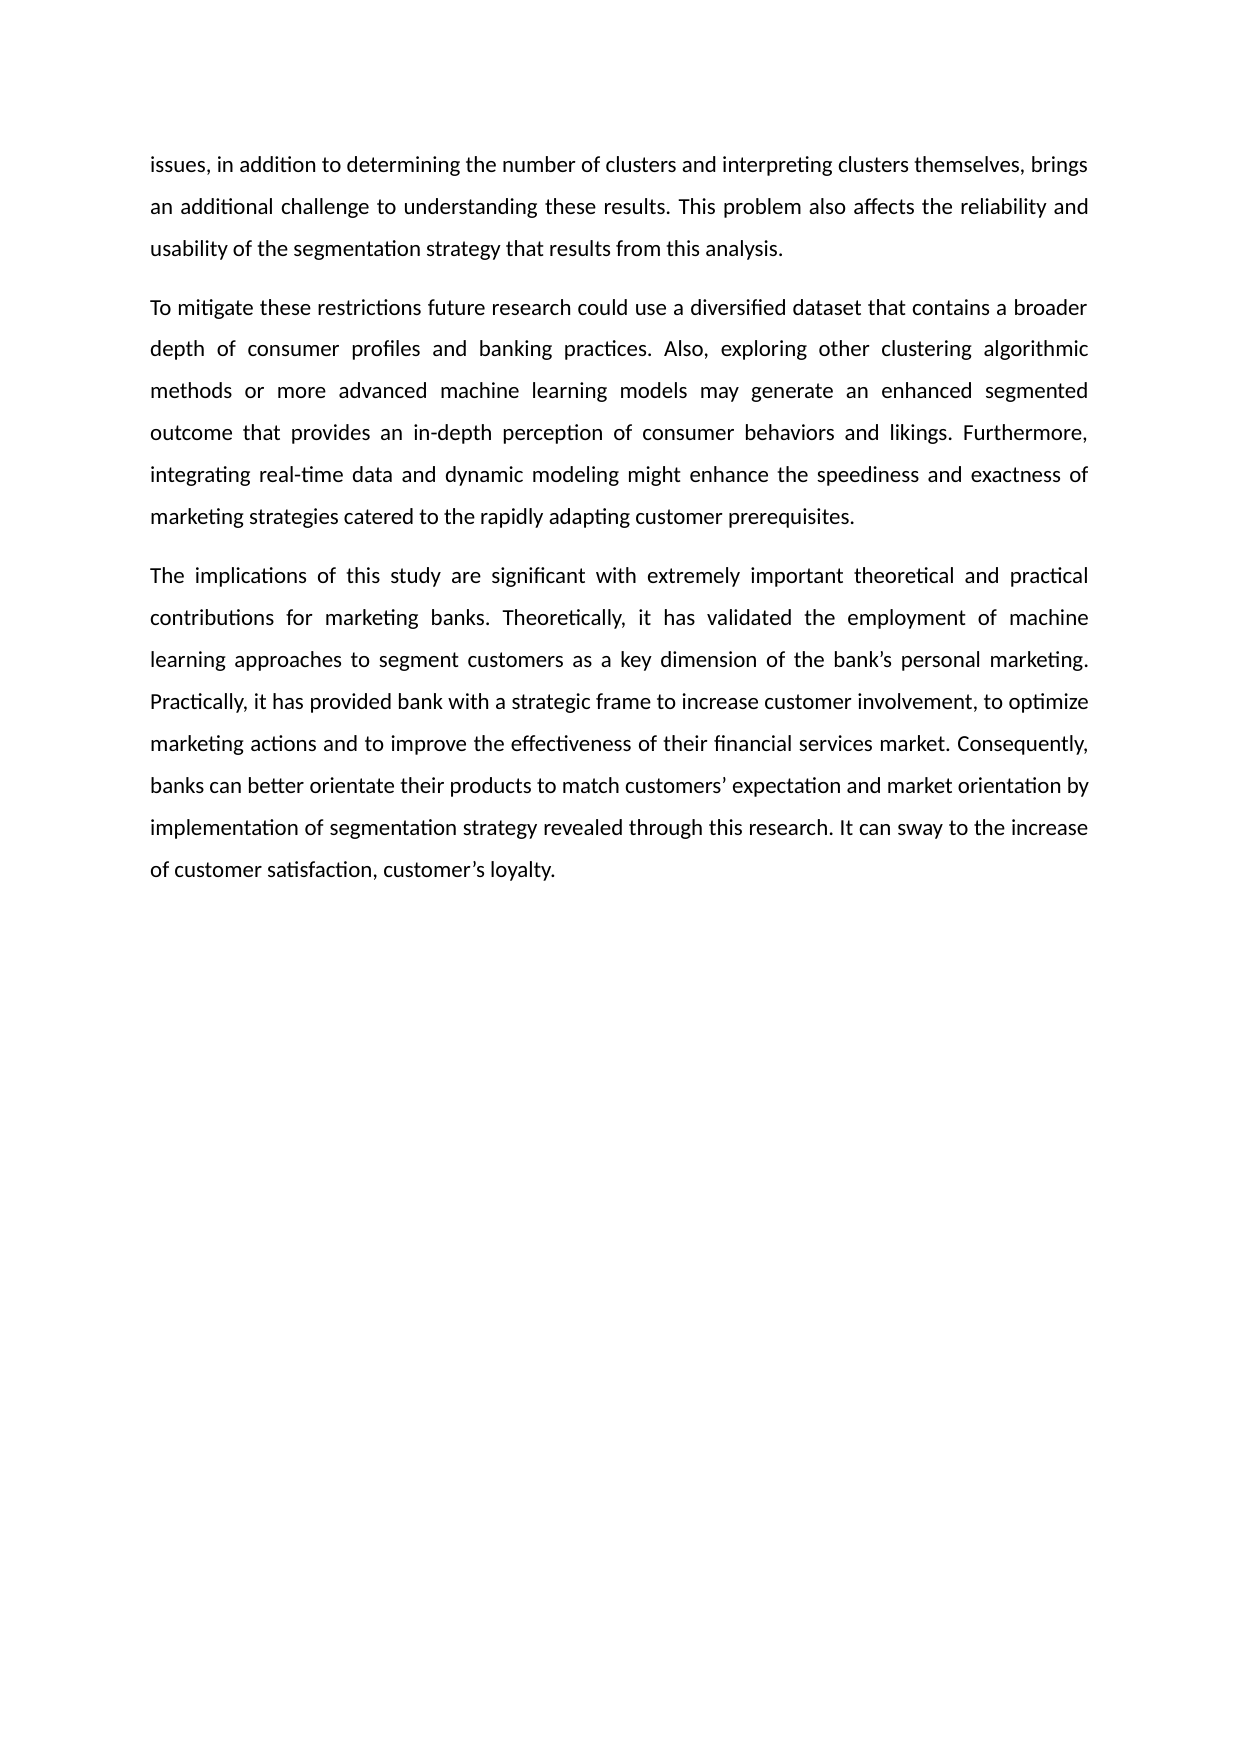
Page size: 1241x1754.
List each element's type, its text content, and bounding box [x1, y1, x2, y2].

text To mitigate these restrictions future research could use a diversified dataset that contains a broader depth of consumer profiles and banking practices. Also, exploring other clustering algorithmic methods or more advanced machine learning models may generate an enhanced segmented outcome that provides an in-depth perception of consumer behaviors and likings. Furthermore, integrating real-time data and dynamic modeling might enhance the speediness and exactness of marketing strategies catered to the rapidly adapting customer prerequisites. [150, 293, 1090, 531]
text The implications of this study are significant with extremely important theoretical and practical contributions for marketing banks. Theoretically, it has validated the employment of machine learning approaches to segment customers as a key dimension of the bank’s personal marketing. Practically, it has provided bank with a strategic frame to increase customer involvement, to optimize marketing actions and to improve the effectiveness of their financial services market. Consequently, banks can better orientate their products to match customers’ expectation and market orientation by implementation of segmentation strategy revealed through this research. It can sway to the increase of customer satisfaction, customer’s loyalty. [150, 561, 1090, 883]
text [150, 150, 1090, 262]
